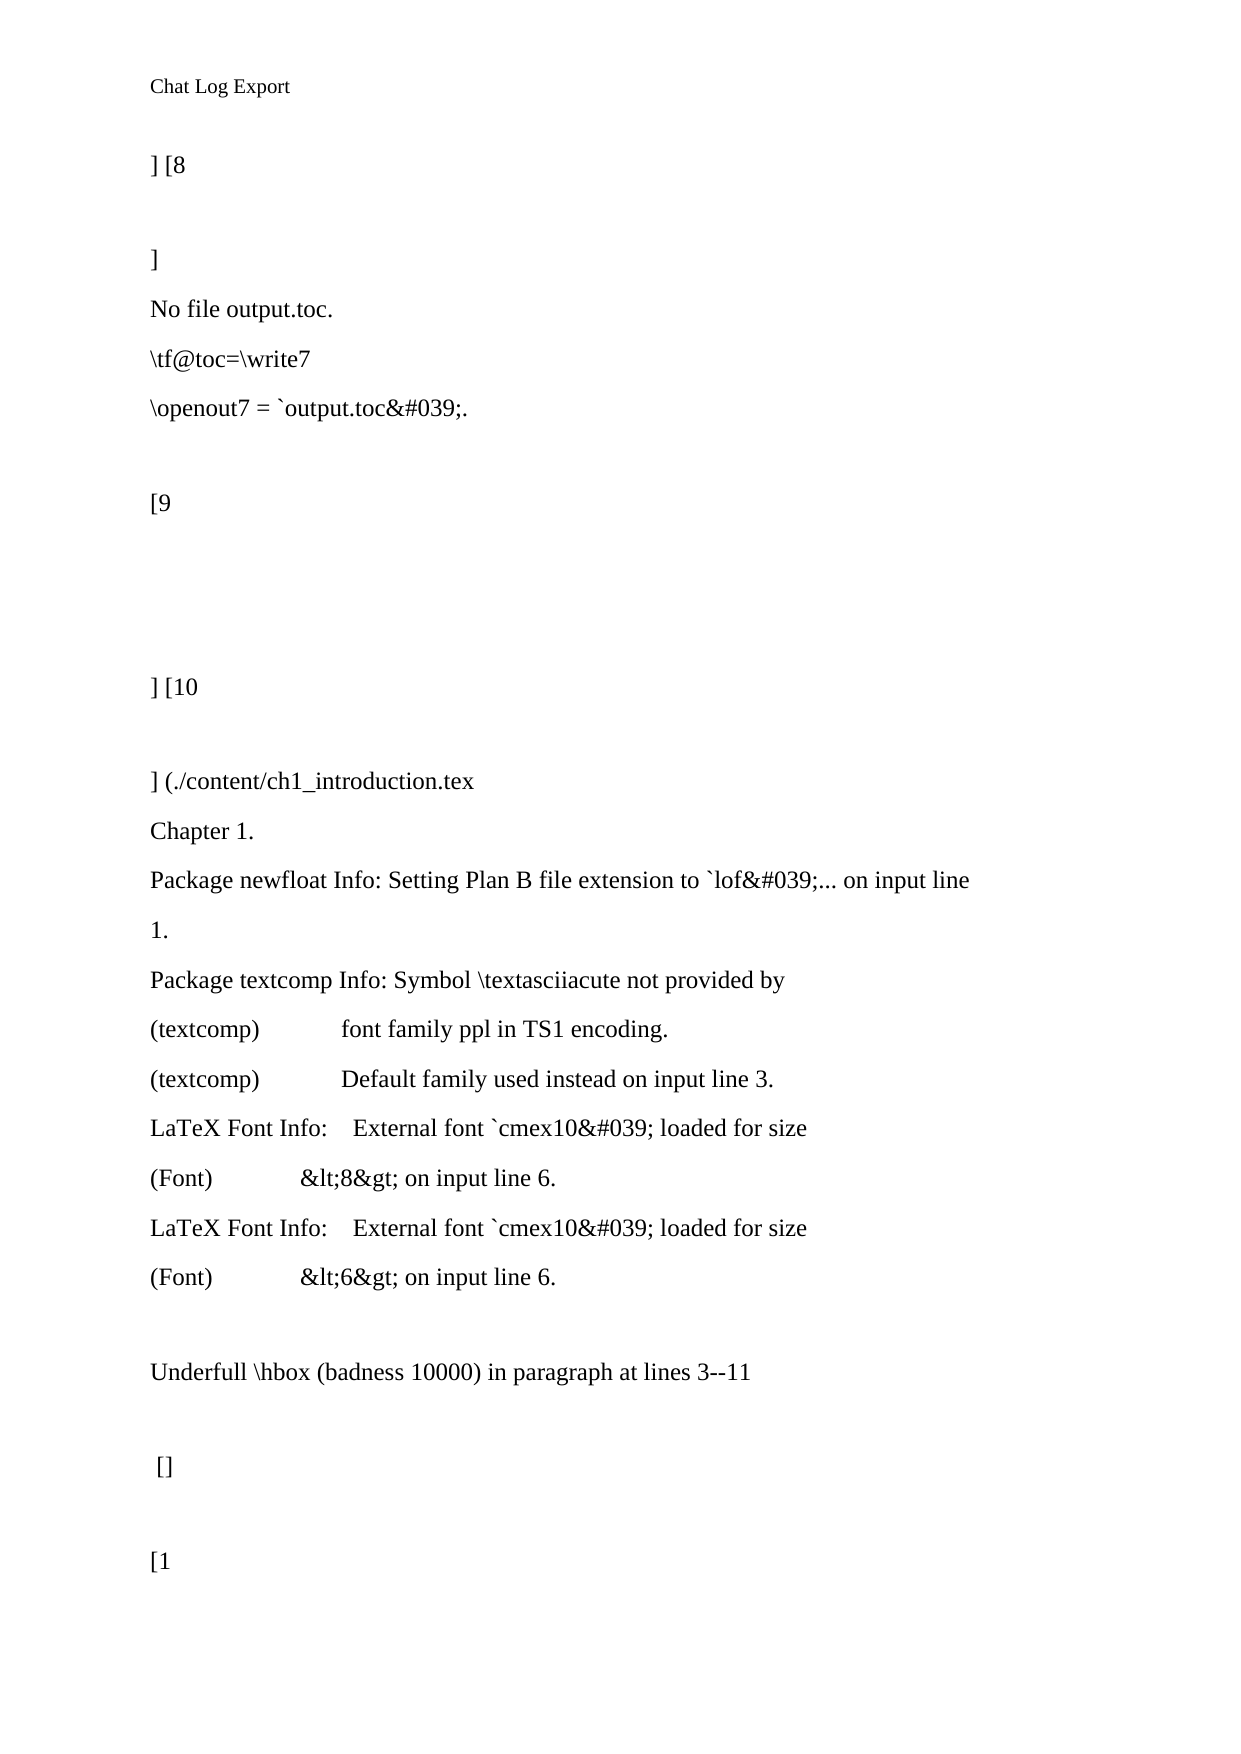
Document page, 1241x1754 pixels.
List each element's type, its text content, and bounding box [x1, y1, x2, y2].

text Package newfloat Info: Setting Plan B file extension to `lof&#039;... on input line [150, 866, 1090, 894]
text 1. [150, 915, 1090, 944]
text ] [8 [150, 150, 1090, 179]
text No file output.toc. [150, 294, 1090, 323]
text (textcomp) font family ppl in TS1 encoding. [150, 1014, 1090, 1043]
text Package textcomp Info: Symbol \textasciiacute not provided by [150, 965, 1090, 993]
text [1 [150, 1546, 1090, 1574]
text [] [150, 1451, 1090, 1480]
text LaTeX Font Info: External font `cmex10&#039; loaded for size [150, 1113, 1090, 1142]
text \openout7 = `output.toc&#039;. [150, 393, 1090, 422]
text ] [10 [150, 672, 1090, 701]
text (Font) &lt;8&gt; on input line 6. [150, 1163, 1090, 1192]
text ] [150, 244, 1090, 273]
text (textcomp) Default family used instead on input line 3. [150, 1064, 1090, 1093]
text LaTeX Font Info: External font `cmex10&#039; loaded for size [150, 1213, 1090, 1241]
text [9 [150, 488, 1090, 516]
text (Font) &lt;6&gt; on input line 6. [150, 1262, 1090, 1291]
text Underfull \hbox (badness 10000) in paragraph at lines 3--11 [150, 1357, 1090, 1386]
text \tf@toc=\write7 [150, 344, 1090, 372]
text Chapter 1. [150, 816, 1090, 845]
text ] (./content/ch1_introduction.tex [150, 766, 1090, 795]
